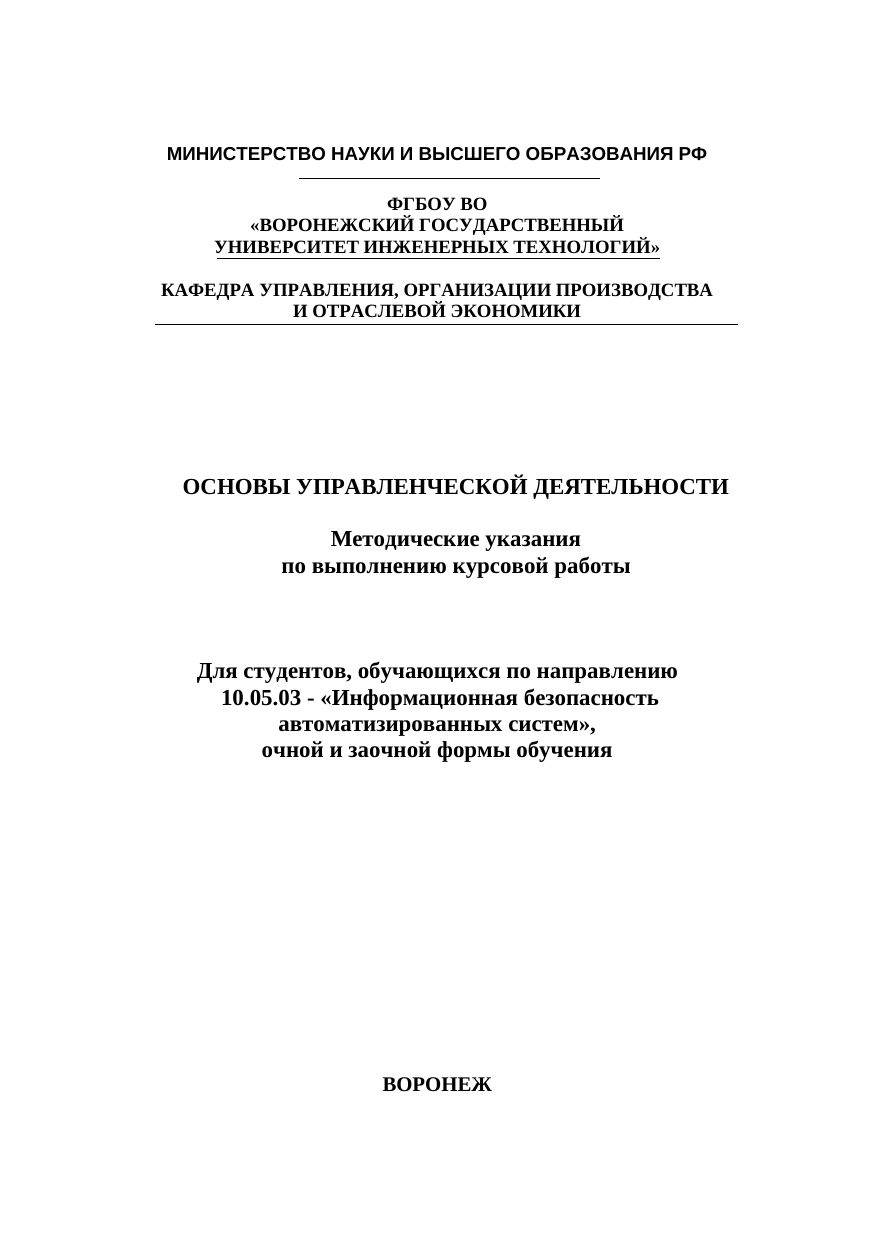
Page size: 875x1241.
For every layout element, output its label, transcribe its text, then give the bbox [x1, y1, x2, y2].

text 10.05.03 - «Информационная безопасность [112, 684, 762, 710]
text Для студентов, обучающихся по направлению [112, 657, 762, 684]
subtitle ВОРОНЕЖ [112, 1072, 762, 1096]
text «ВОРОНЕЖСКИЙ ГОСУДАРСТВЕННЫЙ [112, 214, 762, 236]
text ФГБОУ ВО [112, 192, 762, 214]
text очной и заочной формы обучения [112, 736, 762, 763]
text ОСНОВЫ УПРАВЛЕНЧЕСКОЙ ДЕЯТЕЛЬНОСТИ [150, 473, 762, 499]
text И ОТРАСЛЕВОЙ ЭКОНОМИКИ [112, 300, 762, 322]
subtitle МИНИСТЕРСТВО НАУКИ И ВЫСШЕГО ОБРАЗОВАНИЯ РФ [112, 143, 762, 165]
text УНИВЕРСИТЕТ ИНЖЕНЕРНЫХ ТЕХНОЛОГИЙ» [112, 236, 762, 257]
text по выполнению курсовой работы [150, 552, 762, 578]
text КАФЕДРА УПРАВЛЕНИЯ, ОРГАНИЗАЦИИ ПРОИЗВОДСТВА [112, 279, 762, 300]
text автоматизированных систем», [112, 710, 762, 736]
text Методические указания [150, 526, 762, 552]
